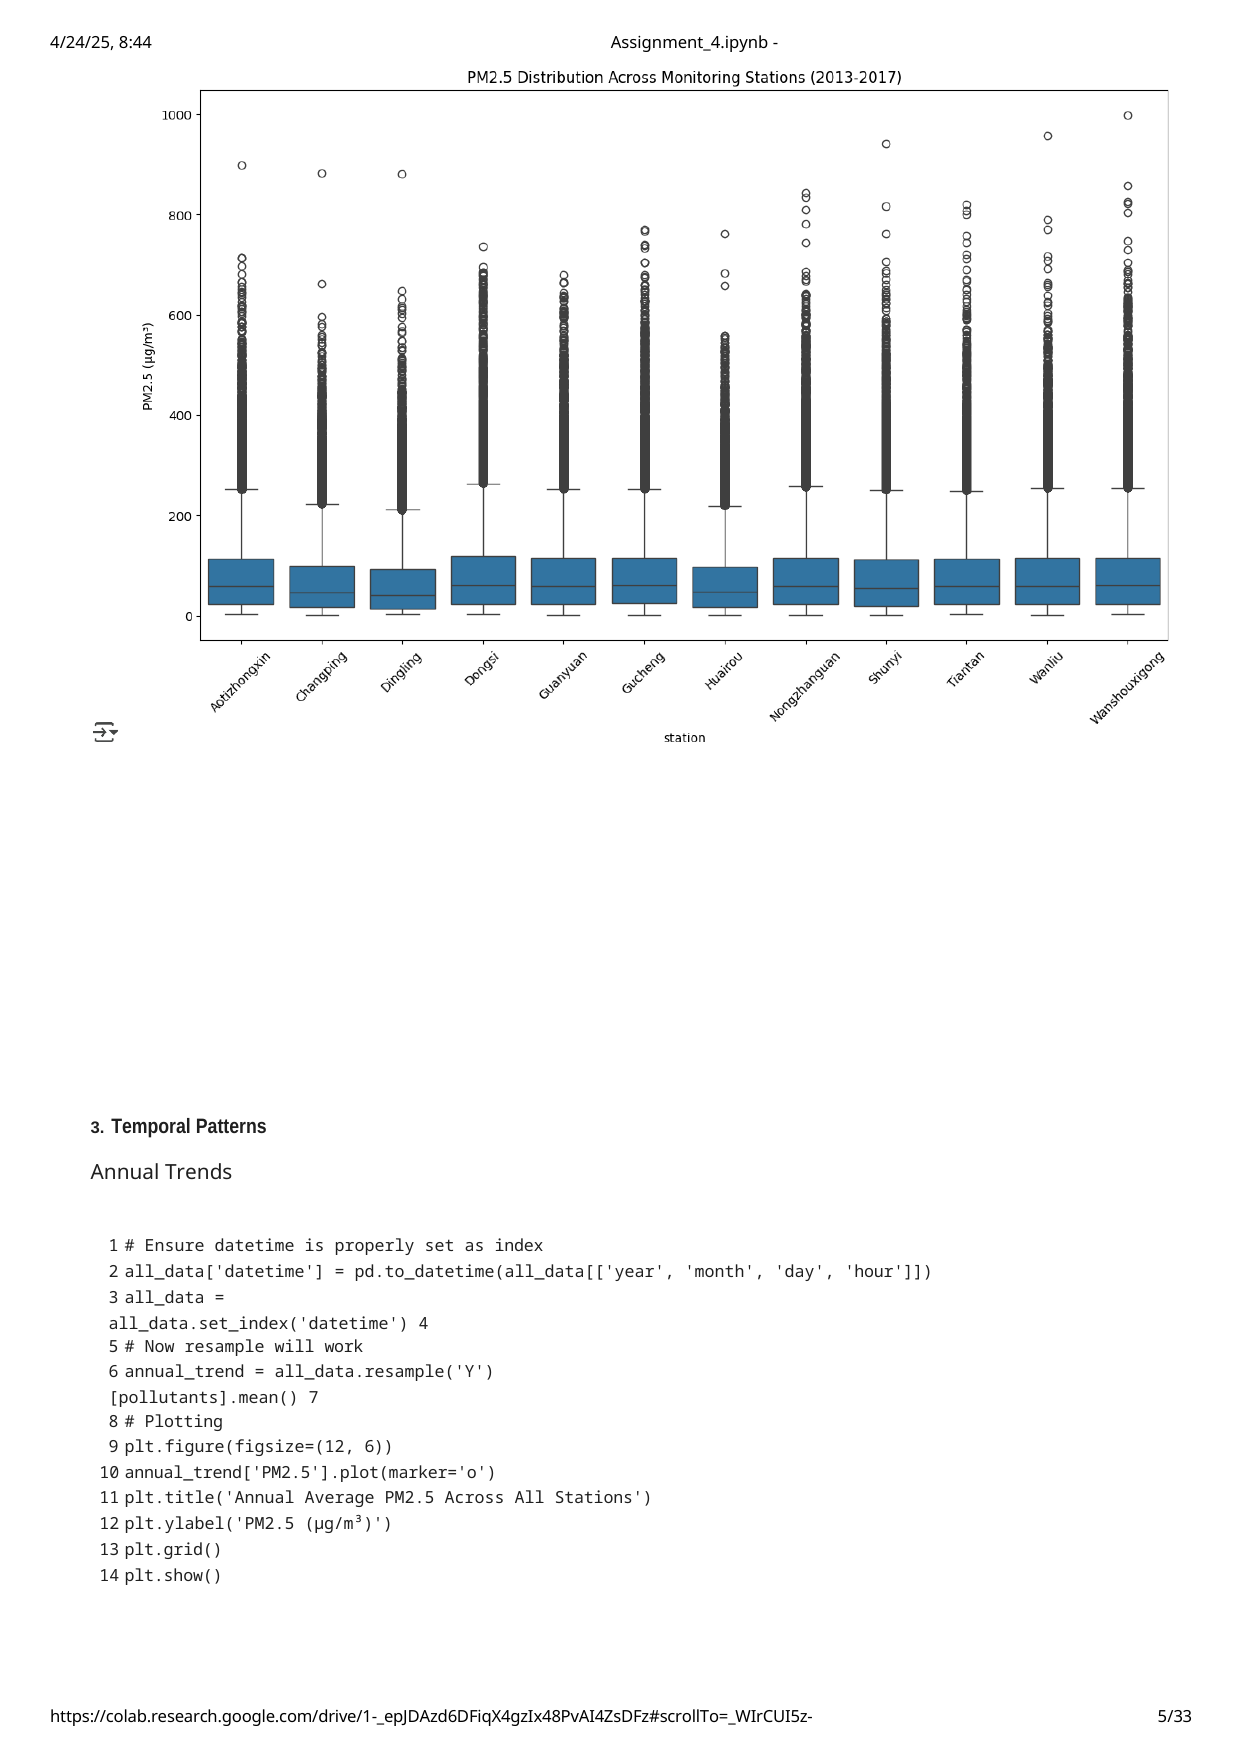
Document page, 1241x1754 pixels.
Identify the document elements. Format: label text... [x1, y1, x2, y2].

picture [142, 71, 1169, 742]
list Temporal Patterns Annual Trends [90, 1114, 271, 1186]
list annual_trend = all_data.resample('Y')[pollutants].mean() 7 [108, 1360, 638, 1409]
list # Ensure datetime is properly set as index [108, 1233, 1181, 1256]
list plt.figure(figsize=(12, 6)) [108, 1434, 1181, 1457]
list # Now resample will work [108, 1337, 1181, 1357]
list all_data = all_data.set_index('datetime') 4 [108, 1285, 501, 1334]
list plt.ylabel('PM2.5 (µg/m³)') [99, 1512, 1181, 1535]
list all_data['datetime'] = pd.to_datetime(all_data[['year', 'month', 'day', 'hour']]) [108, 1259, 1181, 1282]
list # Plotting [108, 1412, 1181, 1431]
picture [93, 722, 119, 742]
list plt.show() [99, 1563, 1181, 1586]
list annual_trend['PM2.5'].plot(marker='o') [99, 1460, 1181, 1483]
list plt.grid() [99, 1538, 1181, 1560]
list plt.title('Annual Average PM2.5 Across All Stations') [99, 1486, 1181, 1509]
